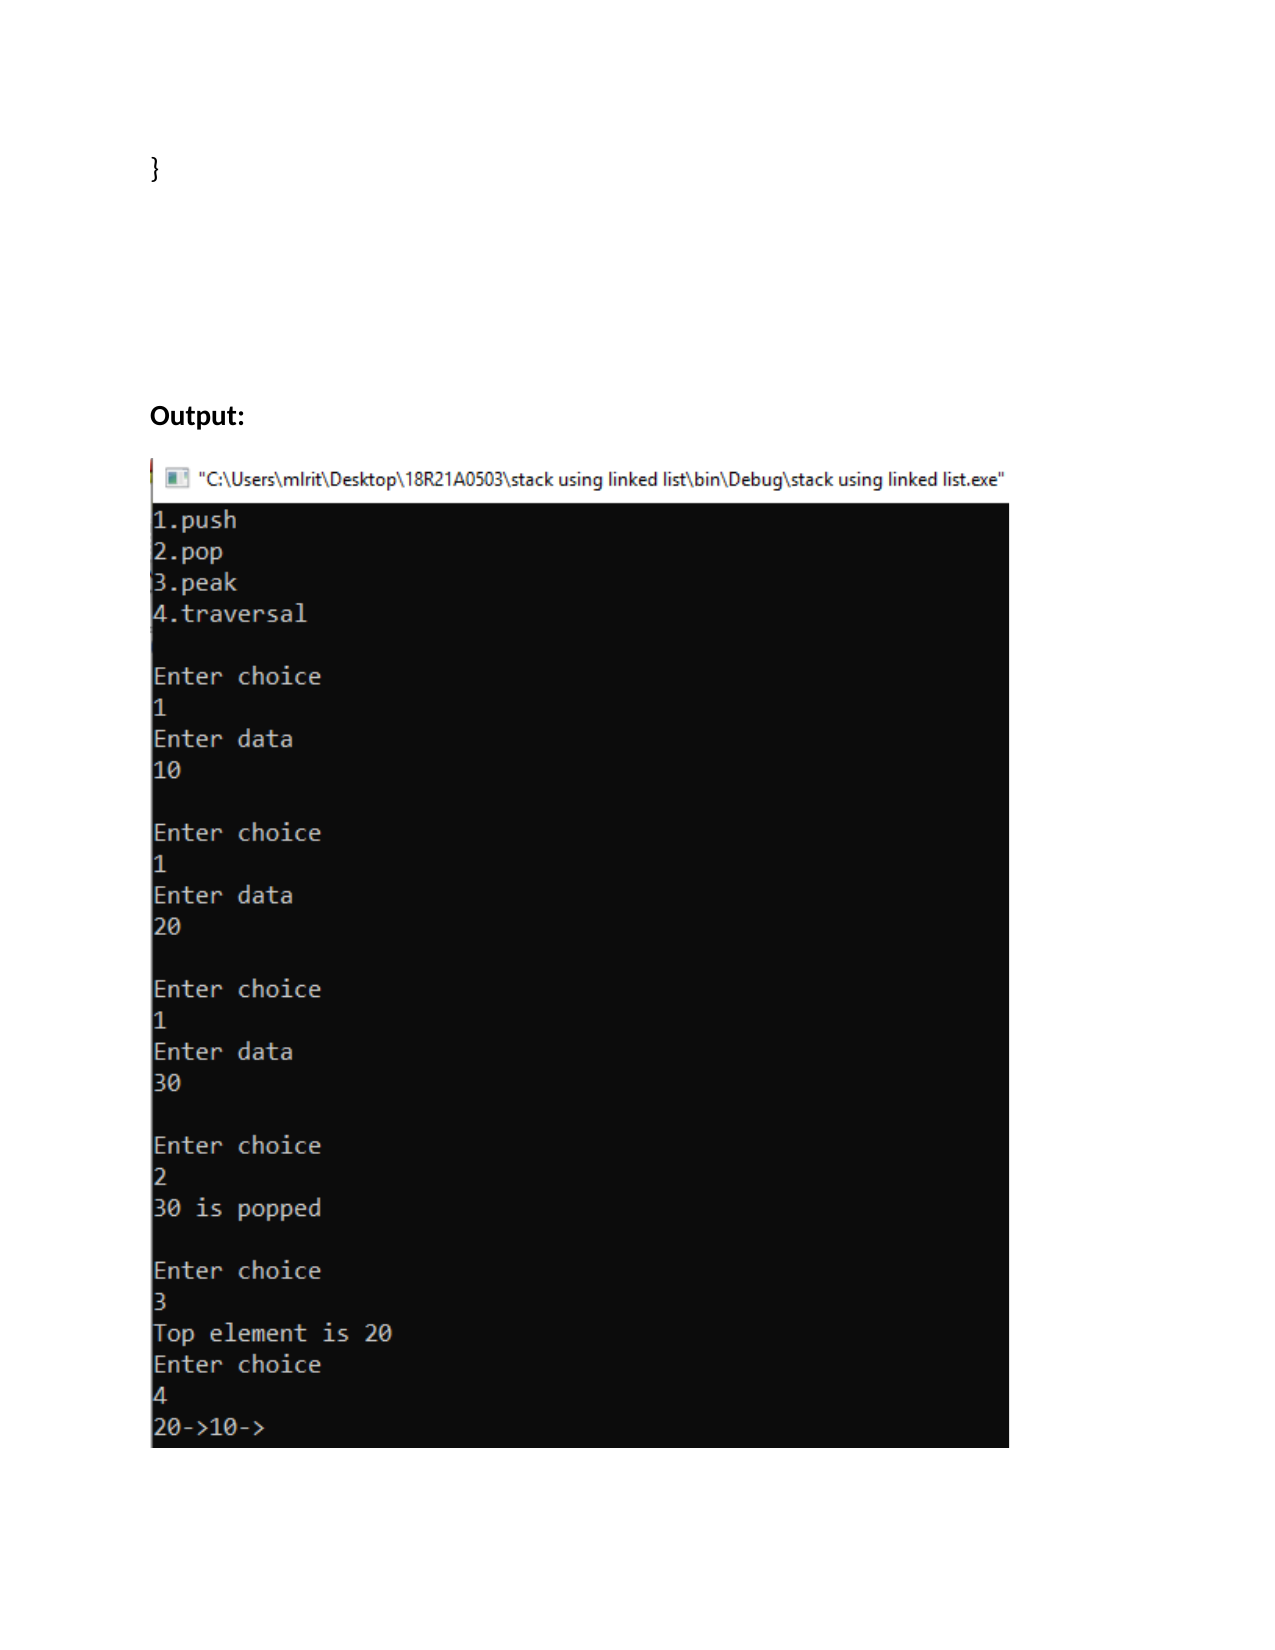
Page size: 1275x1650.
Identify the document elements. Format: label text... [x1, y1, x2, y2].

picture [150, 458, 1010, 1448]
text } [150, 150, 1125, 186]
text Output: [150, 397, 1125, 433]
